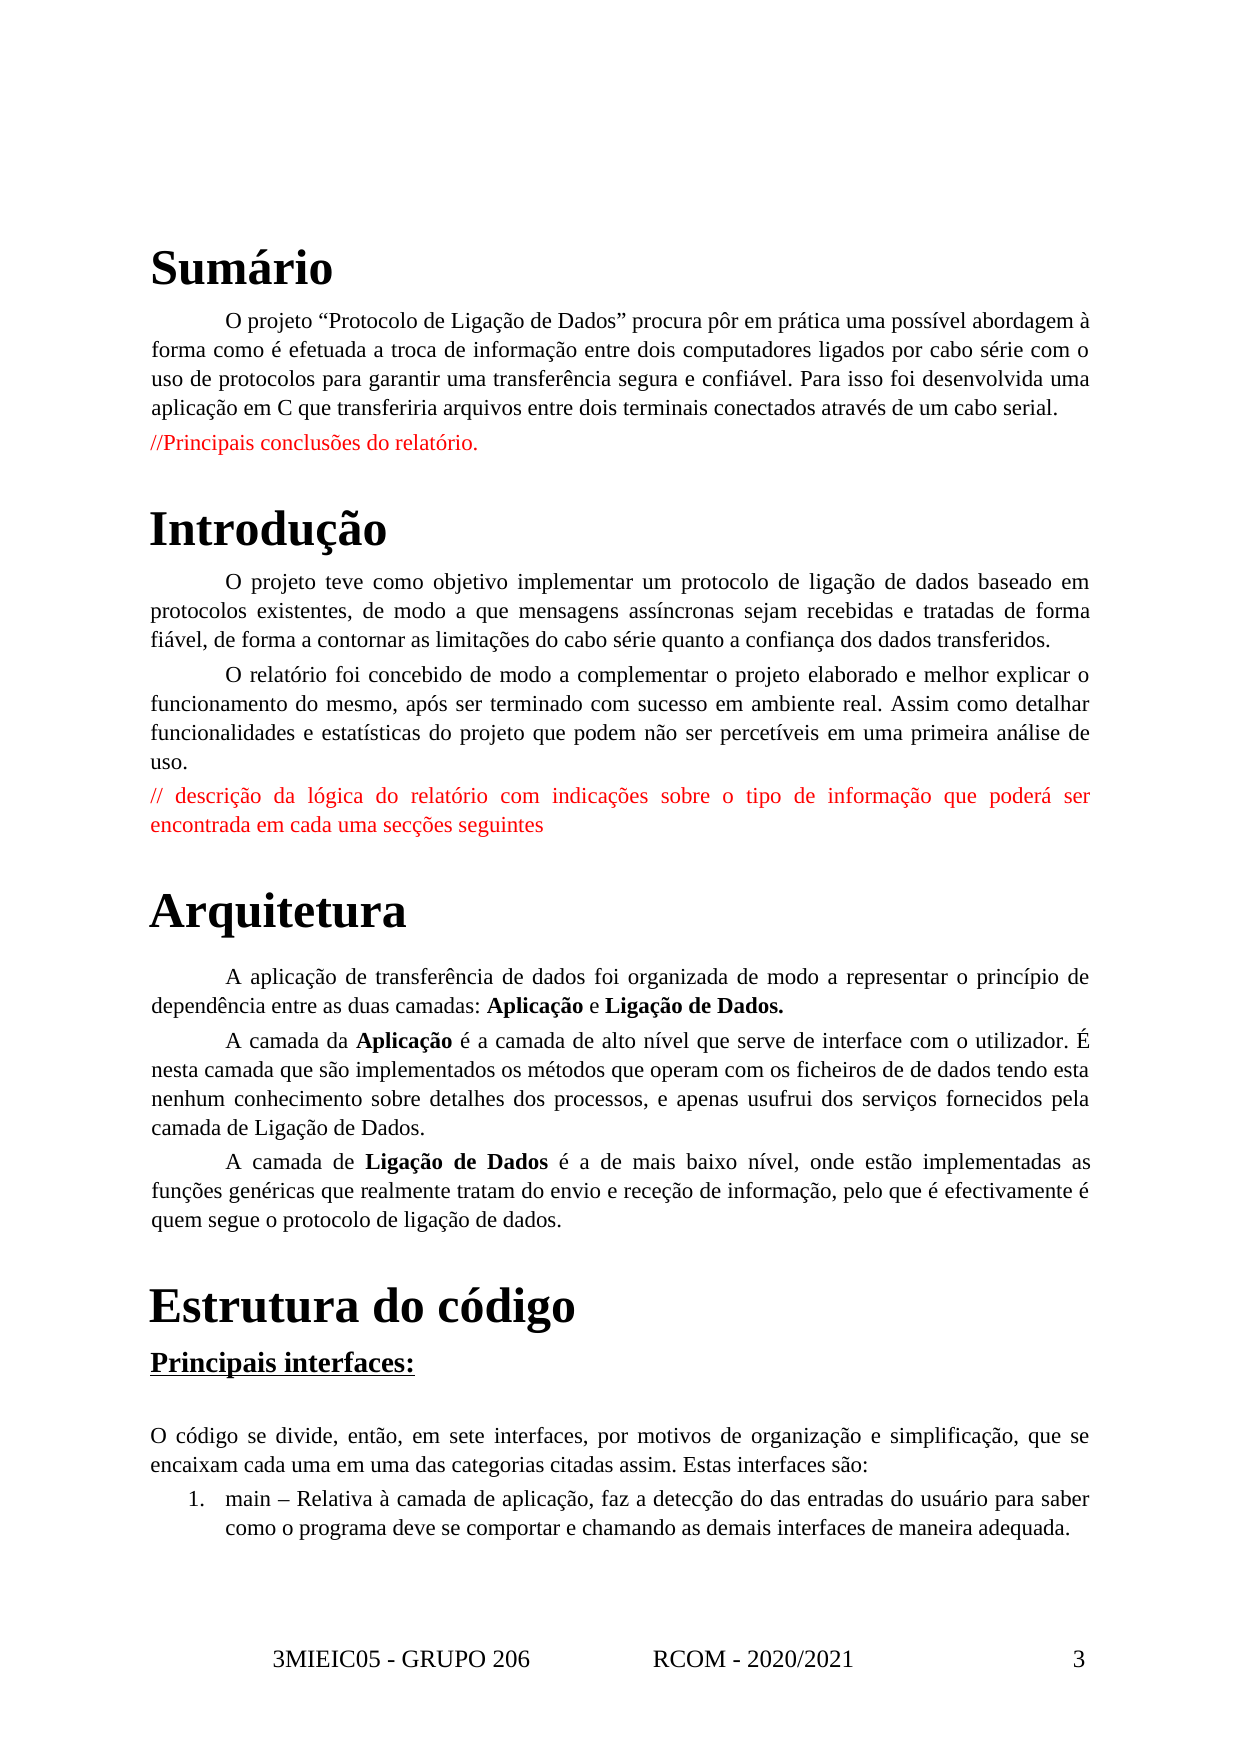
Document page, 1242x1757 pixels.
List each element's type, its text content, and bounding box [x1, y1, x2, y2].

text // descrição da lógica do relatório com indicações sobre o tipo de informação que poderá ser encontrada em cada uma secções seguintes [150, 782, 1091, 838]
text A camada de Ligação de Dados é a de mais baixo nível, onde estão implementadas as funções genéricas que realmente tratam do envio e receção de informação, pelo que é efectivamente é quem segue o protocolo de ligação de dados. [150, 1148, 1091, 1233]
text O projeto “Protocolo de Ligação de Dados” procura pôr em prática uma possível abordagem à forma como é efetuada a troca de informação entre dois computadores ligados por cabo série com o uso de protocolos para garantir uma transferência segura e confiável. Para isso foi desenvolvida uma aplicação em C que transferiria arquivos entre dois terminais conectados através de um cabo serial. [150, 307, 1091, 421]
text O relatório foi concebido de modo a complementar o projeto elaborado e melhor explicar o funcionamento do mesmo, após ser terminado com sucesso em ambiente real. Assim como detalhar funcionalidades e estatísticas do projeto que podem não ser percetíveis em uma primeira análise de uso. [150, 661, 1091, 774]
text //Principais conclusões do relatório. [150, 429, 1091, 455]
text O projeto teve como objetivo implementar um protocolo de ligação de dados baseado em protocolos existentes, de modo a que mensagens assíncronas sejam recebidas e tratadas de forma fiável, de forma a contornar as limitações do cabo série quanto a confiança dos dados transferidos. [150, 568, 1091, 653]
text A aplicação de transferência de dados foi organizada de modo a representar o princípio de dependência entre as duas camadas: Aplicação e Ligação de Dados. [150, 963, 1091, 1018]
subtitle Introdução [148, 498, 1091, 556]
subtitle Estrutura do código [148, 1276, 1091, 1333]
subtitle Principais interfaces: [150, 1346, 1091, 1379]
subtitle Sumário [150, 238, 1091, 295]
subtitle Arquitetura [148, 881, 1091, 938]
text A camada da Aplicação é a camada de alto nível que serve de interface com o utilizador. É nesta camada que são implementados os métodos que operam com os ficheiros de de dados tendo esta nenhum conhecimento sobre detalhes dos processos, e apenas usufrui dos serviços fornecidos pela camada de Ligação de Dados. [150, 1027, 1091, 1140]
